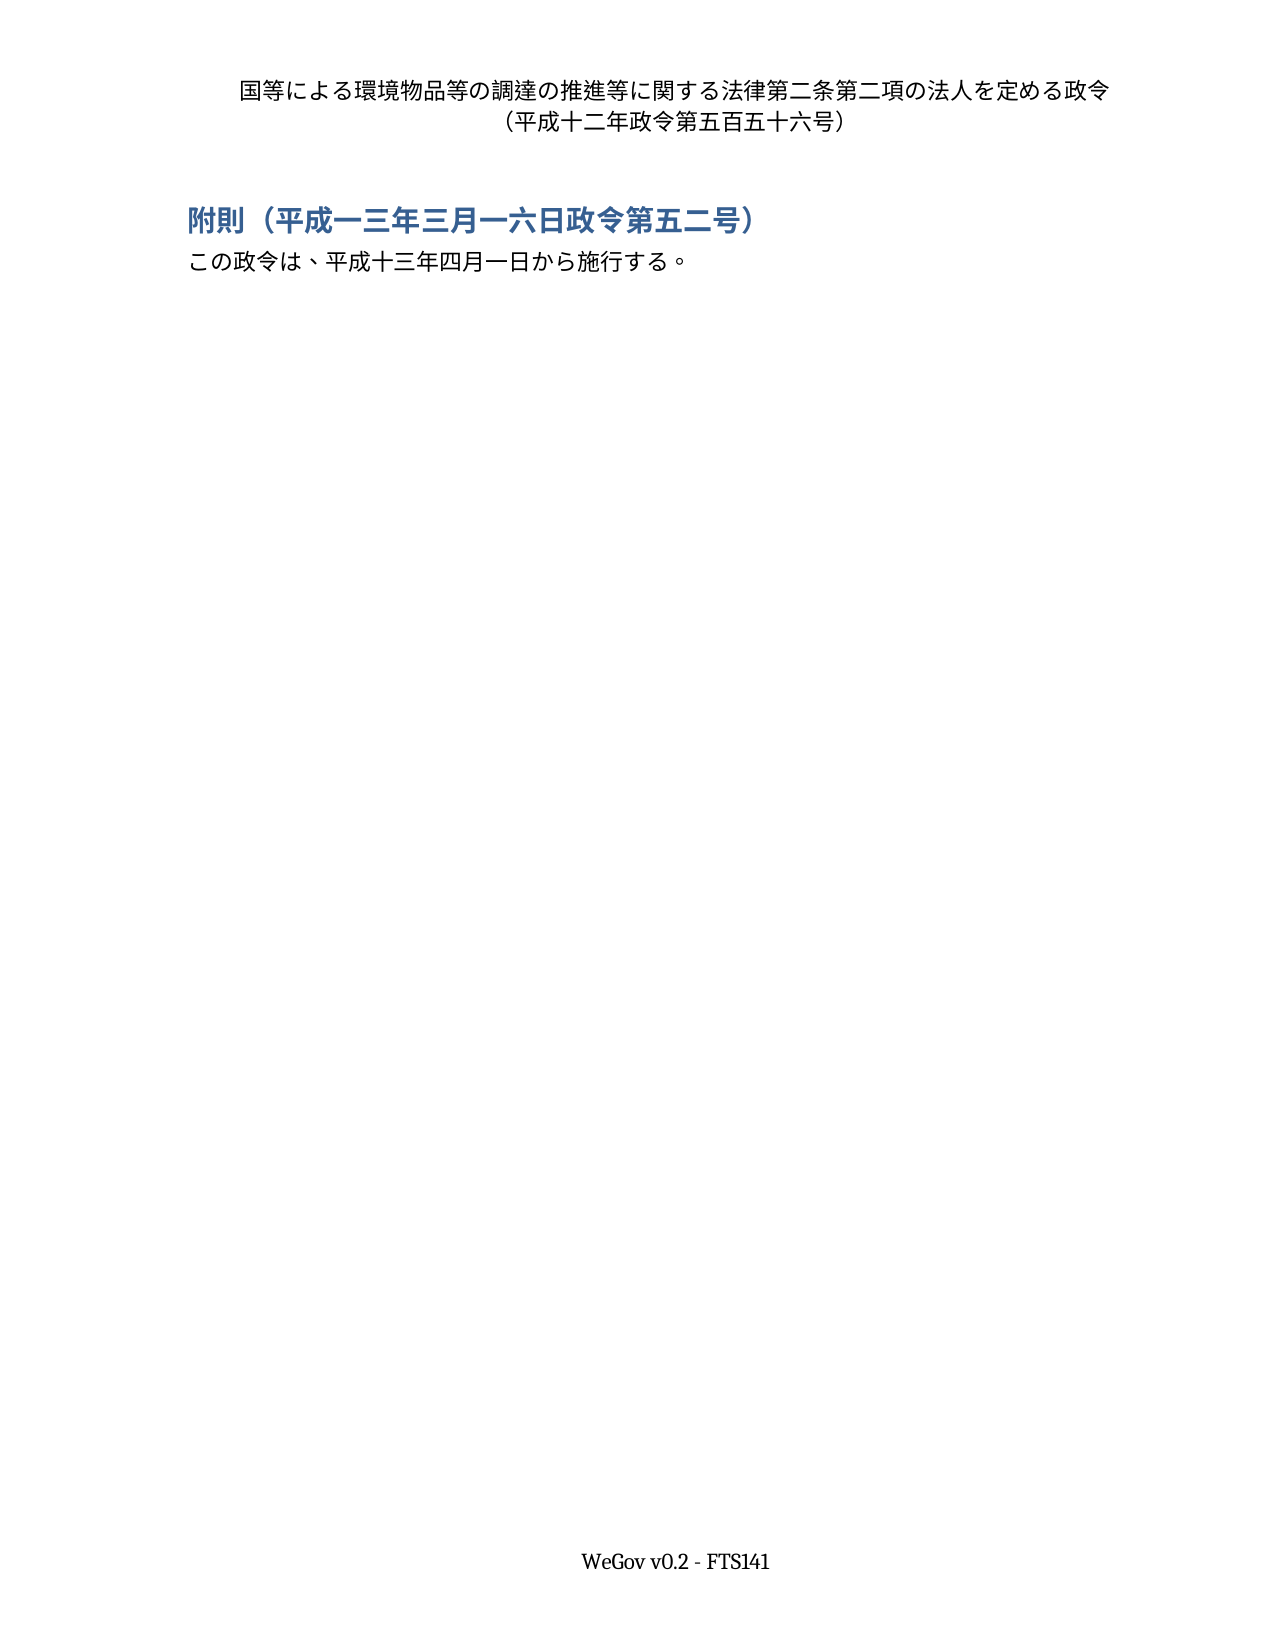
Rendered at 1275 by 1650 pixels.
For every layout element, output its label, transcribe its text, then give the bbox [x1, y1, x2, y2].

text この政令は、平成十三年四月一日から施行する。 [187, 246, 1087, 277]
subtitle 附則（平成一三年三月一六日政令第五二号） [187, 200, 1087, 240]
